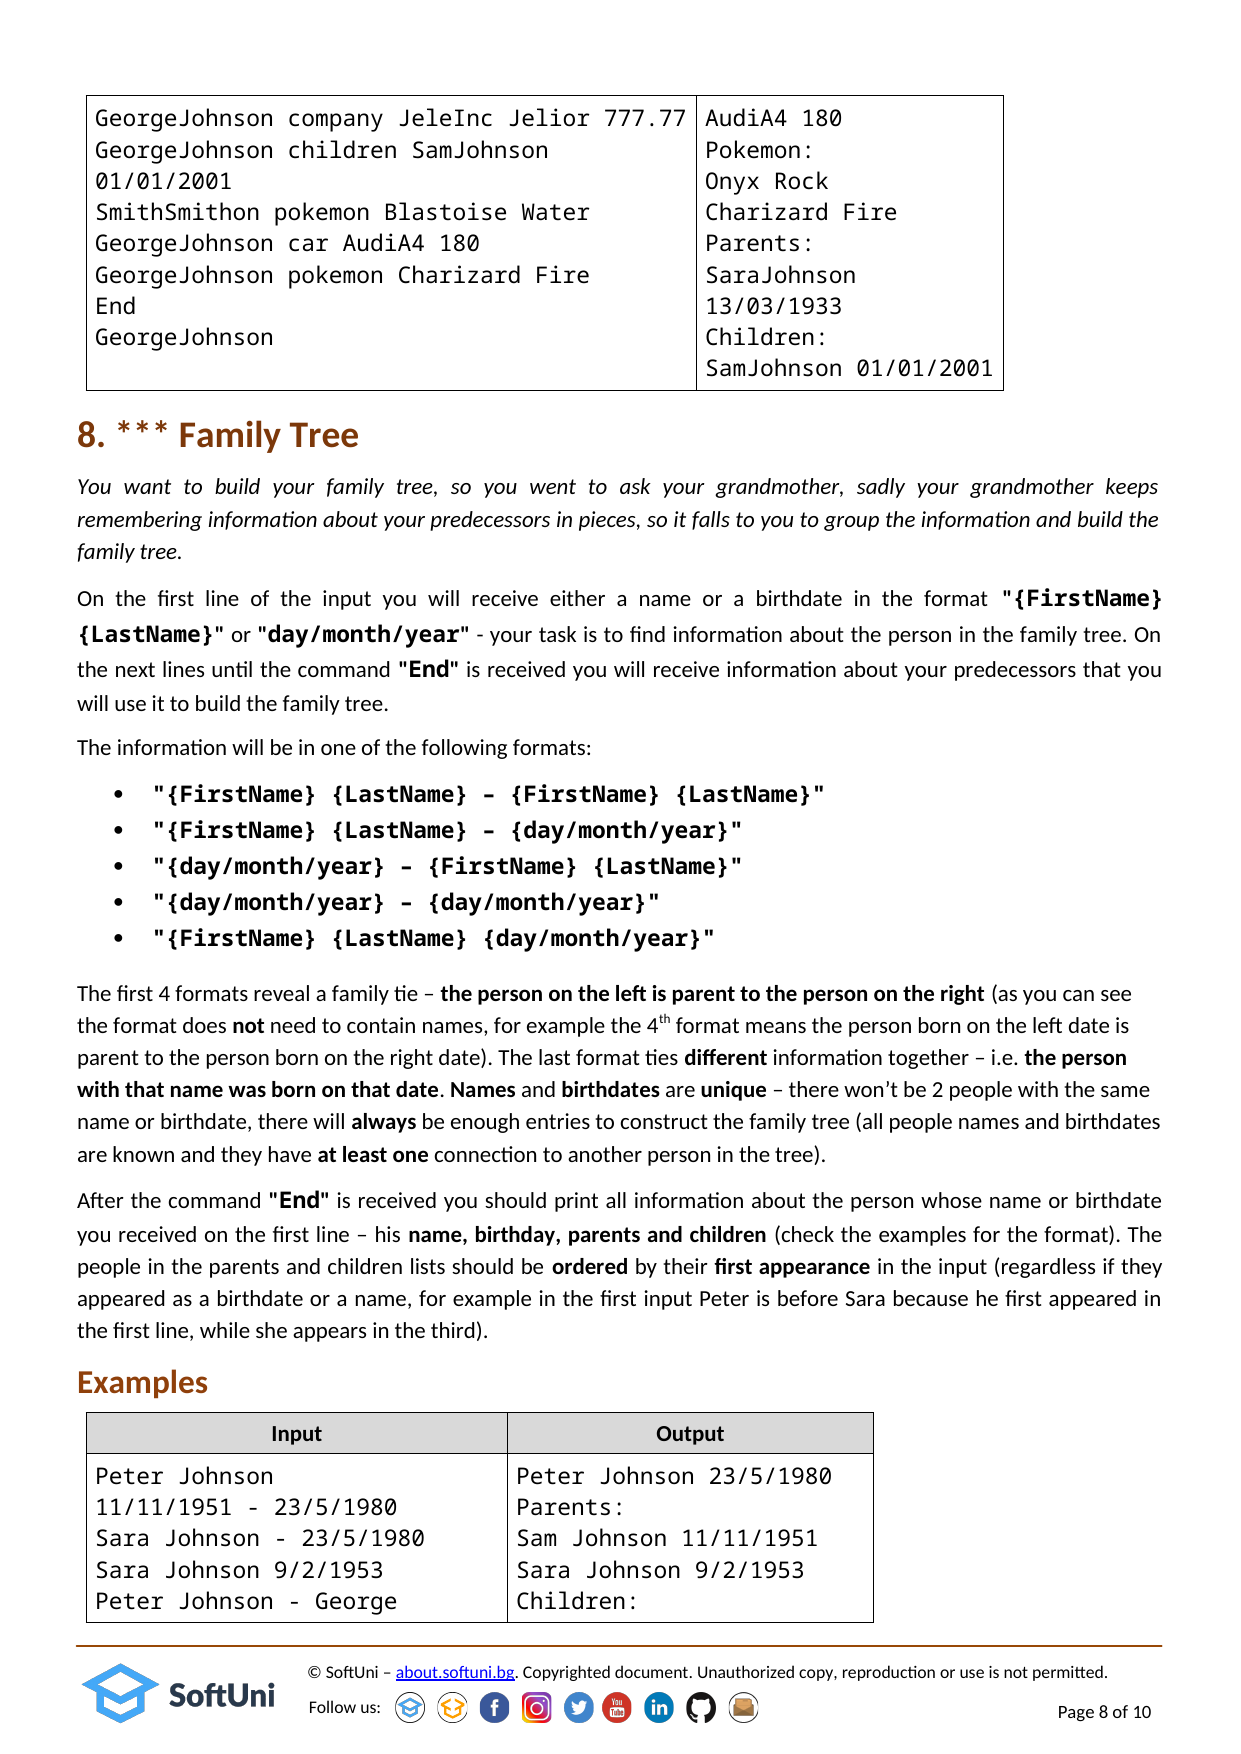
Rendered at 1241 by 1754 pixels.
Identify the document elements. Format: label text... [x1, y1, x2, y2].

picture [644, 1692, 653, 1701]
picture [665, 1714, 674, 1723]
picture [437, 1692, 468, 1723]
picture [686, 1692, 716, 1723]
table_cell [87, 1454, 507, 1622]
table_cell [508, 1454, 873, 1622]
picture [728, 1692, 759, 1723]
picture [395, 1692, 425, 1723]
text The first 4 formats reveal a family tie – the person on the left is parent to the person on the right (as you can see the format does not need to contain names, for example the 4th format means the person born on the left date is parent to the person born on the right date). The last format ties different information together – i.e. the person with that name was born on that date. Names and birthdates are unique – there won’t be 2 people with the same name or birthdate, there will always be enough entries to construct the family tree (all people names and birthdates are known and they have at least one connection to another person in the tree). [77, 979, 1163, 1168]
picture [644, 1714, 653, 1723]
list "{FirstName} {LastName} – {FirstName} {LastName}" [114, 778, 1163, 809]
subtitle Examples [77, 1361, 1163, 1402]
table_header Input [87, 1413, 507, 1453]
text On the first line of the input you will receive either a name or a birthdate in the format "{FirstName} {LastName}" or "day/month/year" - your task is to find information about the person in the family tree. On the next lines until the command "End" is received you will receive information about your predecessors that you will use it to build the family tree. [77, 582, 1163, 717]
text You want to build your family tree, so you went to ask your grandmother, sadly your grandmother keeps remembering information about your predecessors in pieces, so it falls to you to group the information and build the family tree. [77, 472, 1163, 565]
list "{day/month/year} – {FirstName} {LastName}" [114, 850, 1163, 881]
picture [564, 1692, 594, 1723]
picture [479, 1692, 510, 1723]
text After the command "End" is received you should print all information about the person whose name or birthdate you received on the first line – his name, birthday, parents and children (check the examples for the format). The people in the parents and children lists should be ordered by their first appearance in the input (regardless if they appeared as a birthdate or a name, for example in the first input Peter is before Sara because he first appeared in the first line, while she appears in the third). [77, 1184, 1163, 1344]
text The information will be in one of the following formats: [77, 733, 1163, 762]
picture [658, 1705, 667, 1714]
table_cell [87, 96, 696, 389]
table_header Output [508, 1413, 873, 1453]
list "{FirstName} {LastName} – {day/month/year}" [114, 814, 1163, 845]
subtitle *** Family Tree [77, 411, 1163, 457]
picture [602, 1692, 632, 1723]
picture [665, 1692, 674, 1701]
picture [522, 1692, 552, 1723]
picture [75, 1658, 281, 1729]
list "{day/month/year} – {day/month/year}" [114, 886, 1163, 917]
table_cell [697, 96, 1003, 389]
list "{FirstName} {LastName} {day/month/year}" [114, 922, 1163, 953]
